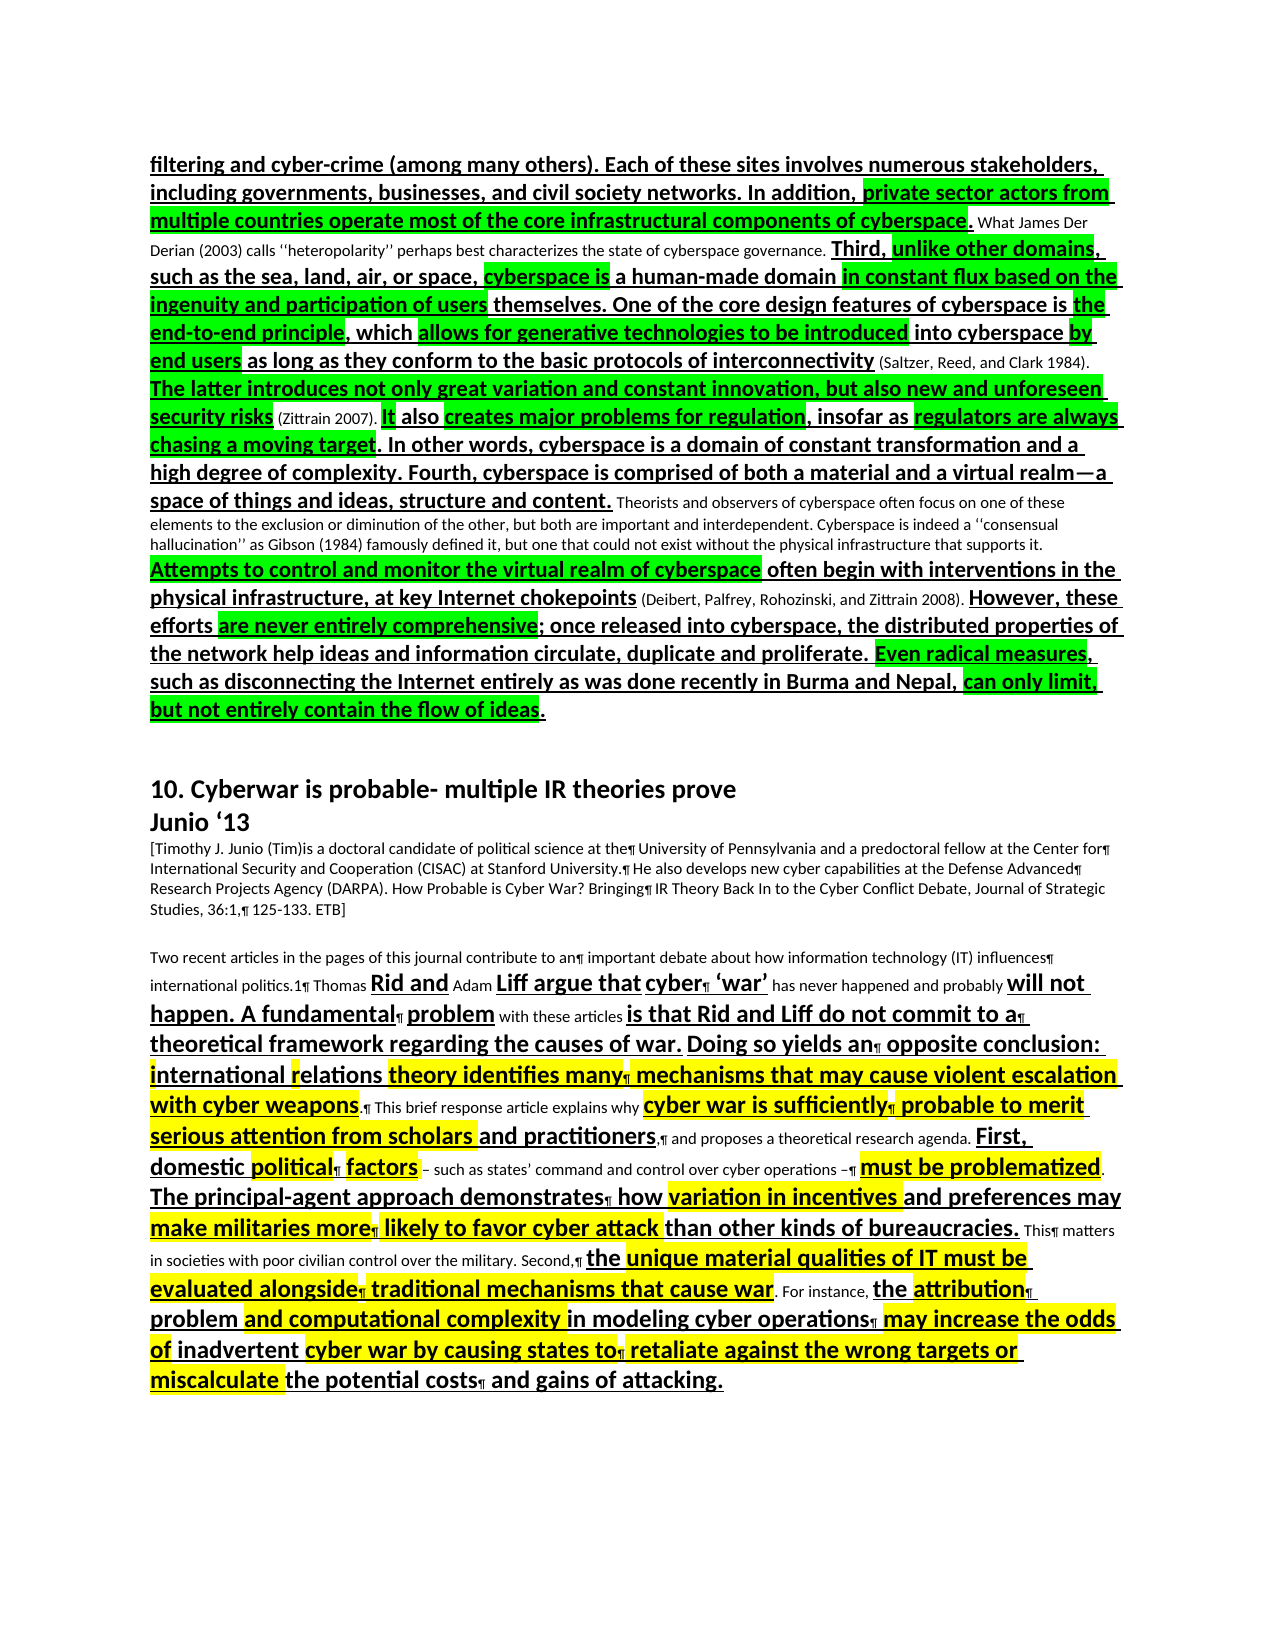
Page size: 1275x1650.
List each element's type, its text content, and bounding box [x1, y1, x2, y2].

subtitle 10. Cyberwar is probable- multiple IR theories prove [150, 772, 1125, 805]
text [150, 150, 1125, 723]
text Two recent articles in the pages of this journal contribute to an¶ important debate about how information technology (IT) inﬂuences¶ international politics.1¶ Thomas Rid and Adam Liff argue that cyber¶ ‘war’ has never happened and probably will not happen. A fundamental¶ problem with these articles is that Rid and Liff do not commit to a¶ theoretical framework regarding the causes of war. Doing so yields an¶ opposite conclusion: international relations theory identiﬁes many¶ mechanisms that may cause violent escalation with cyber weapons.¶ This brief response article explains why cyber war is sufﬁciently¶ probable to merit serious attention from scholars and practitioners,¶ and proposes a theoretical research agenda. First, domestic political¶ factors – such as states’ command and control over cyber operations –¶ must be problematized. The principal-agent approach demonstrates¶ how variation in incentives and preferences may make militaries more¶ likely to favor cyber attack than other kinds of bureaucracies. This¶ matters in societies with poor civilian control over the military. Second,¶ the unique material qualities of IT must be evaluated alongside¶ traditional mechanisms that cause war. For instance, the attribution¶ problem and computational complexity in modeling cyber operations¶ may increase the odds of inadvertent cyber war by causing states to¶ retaliate against the wrong targets or miscalculate the potential costs¶ and gains of attacking. [150, 947, 1125, 1395]
text Junio ‘13 [150, 805, 1125, 838]
text [Timothy J. Junio (Tim)is a doctoral candidate of political science at the¶ University of Pennsylvania and a predoctoral fellow at the Center for¶ International Security and Cooperation (CISAC) at Stanford University.¶ He also develops new cyber capabilities at the Defense Advanced¶ Research Projects Agency (DARPA). How Probable is Cyber War? Bringing¶ IR Theory Back In to the Cyber Conflict Debate, Journal of Strategic Studies, 36:1,¶ 125-133. ETB] [150, 838, 1125, 919]
